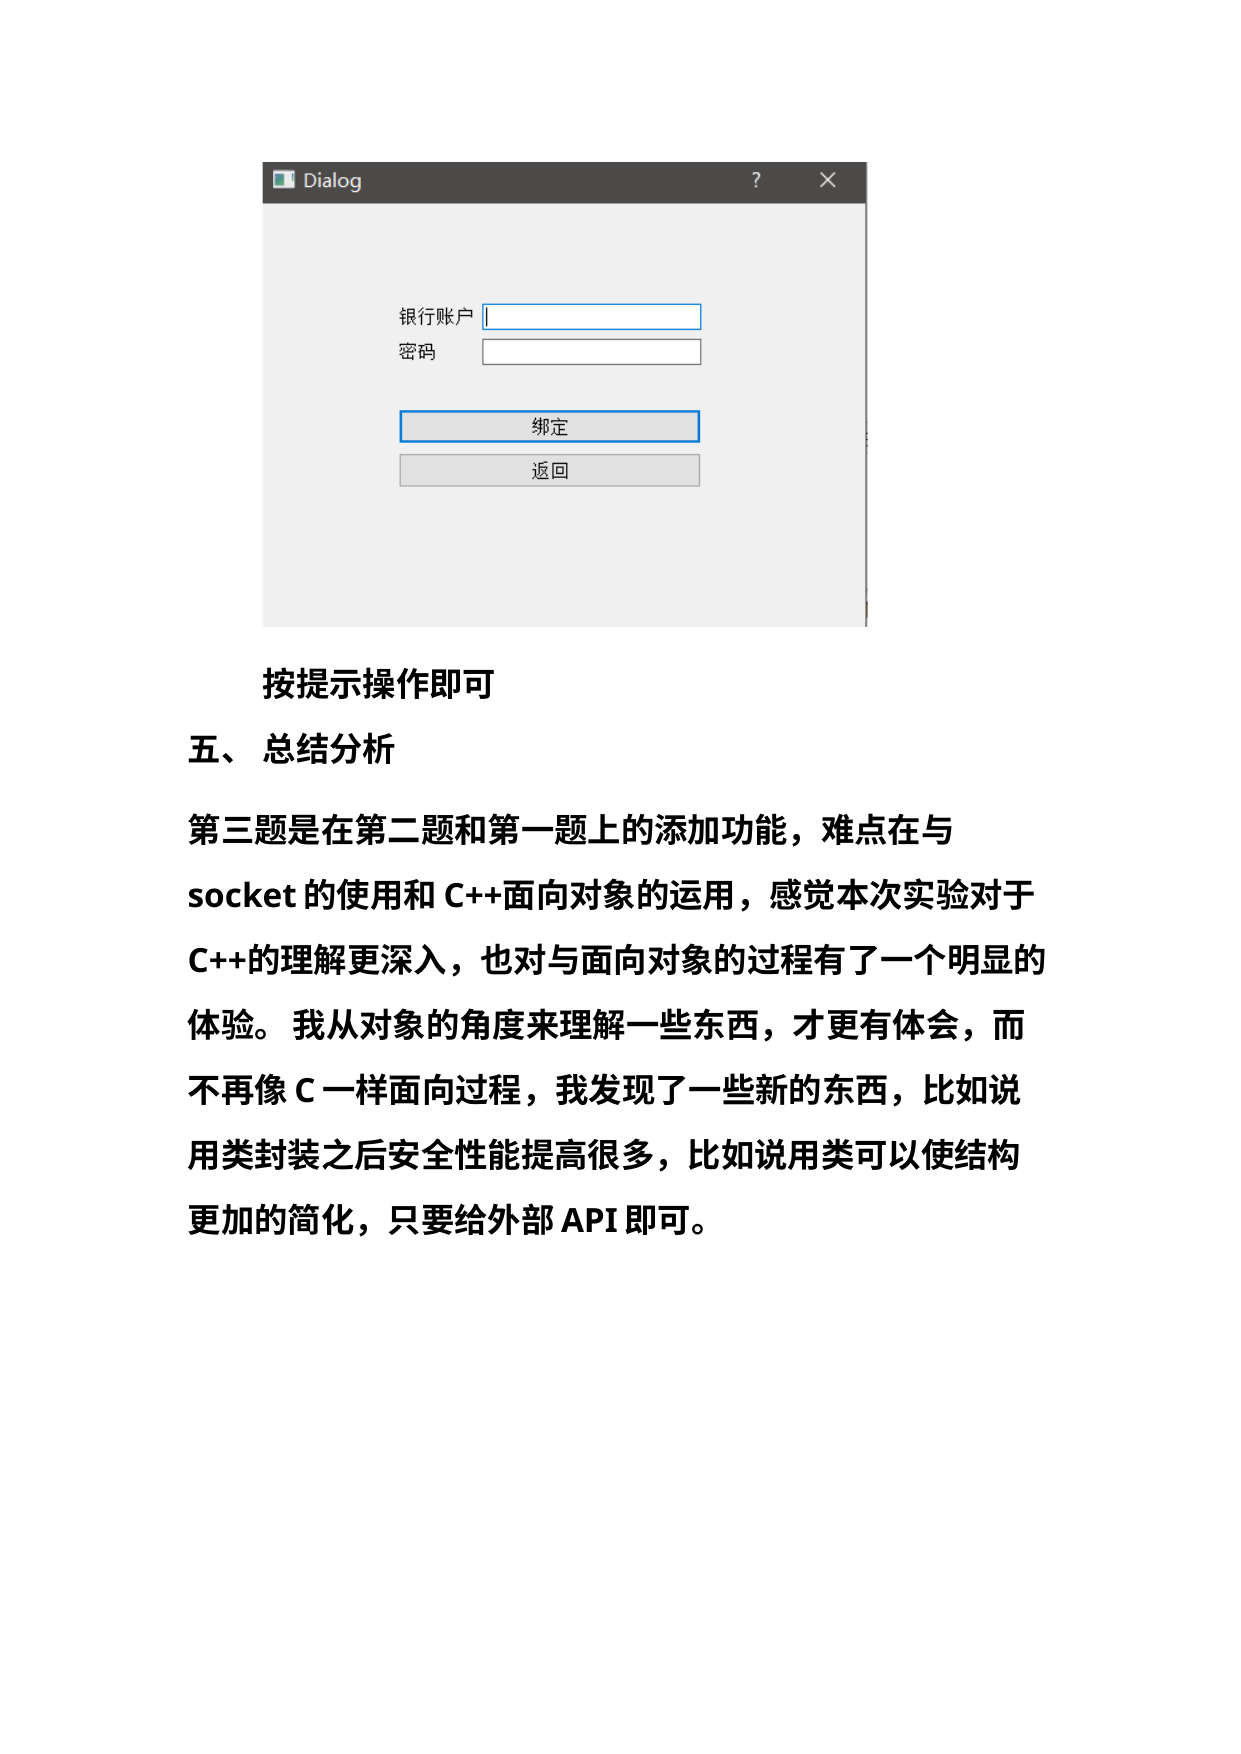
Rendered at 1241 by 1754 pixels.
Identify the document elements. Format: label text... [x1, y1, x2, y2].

picture [262, 162, 868, 627]
text 第三题是在第二题和第一题上的添加功能，难点在与socket的使用和C++面向对象的运用，感觉本次实验对于C++的理解更深入，也对与面向对象的过程有了一个明显的体验。 我从对象的角度来理解一些东西，才更有体会，而不再像C一样面向过程，我发现了一些新的东西，比如说用类封装之后安全性能提高很多，比如说用类可以使结构更加的简化，只要给外部API即可。 [187, 795, 1053, 1250]
list 按提示操作即可 [262, 649, 1053, 714]
list 总结分析 [187, 714, 1053, 779]
